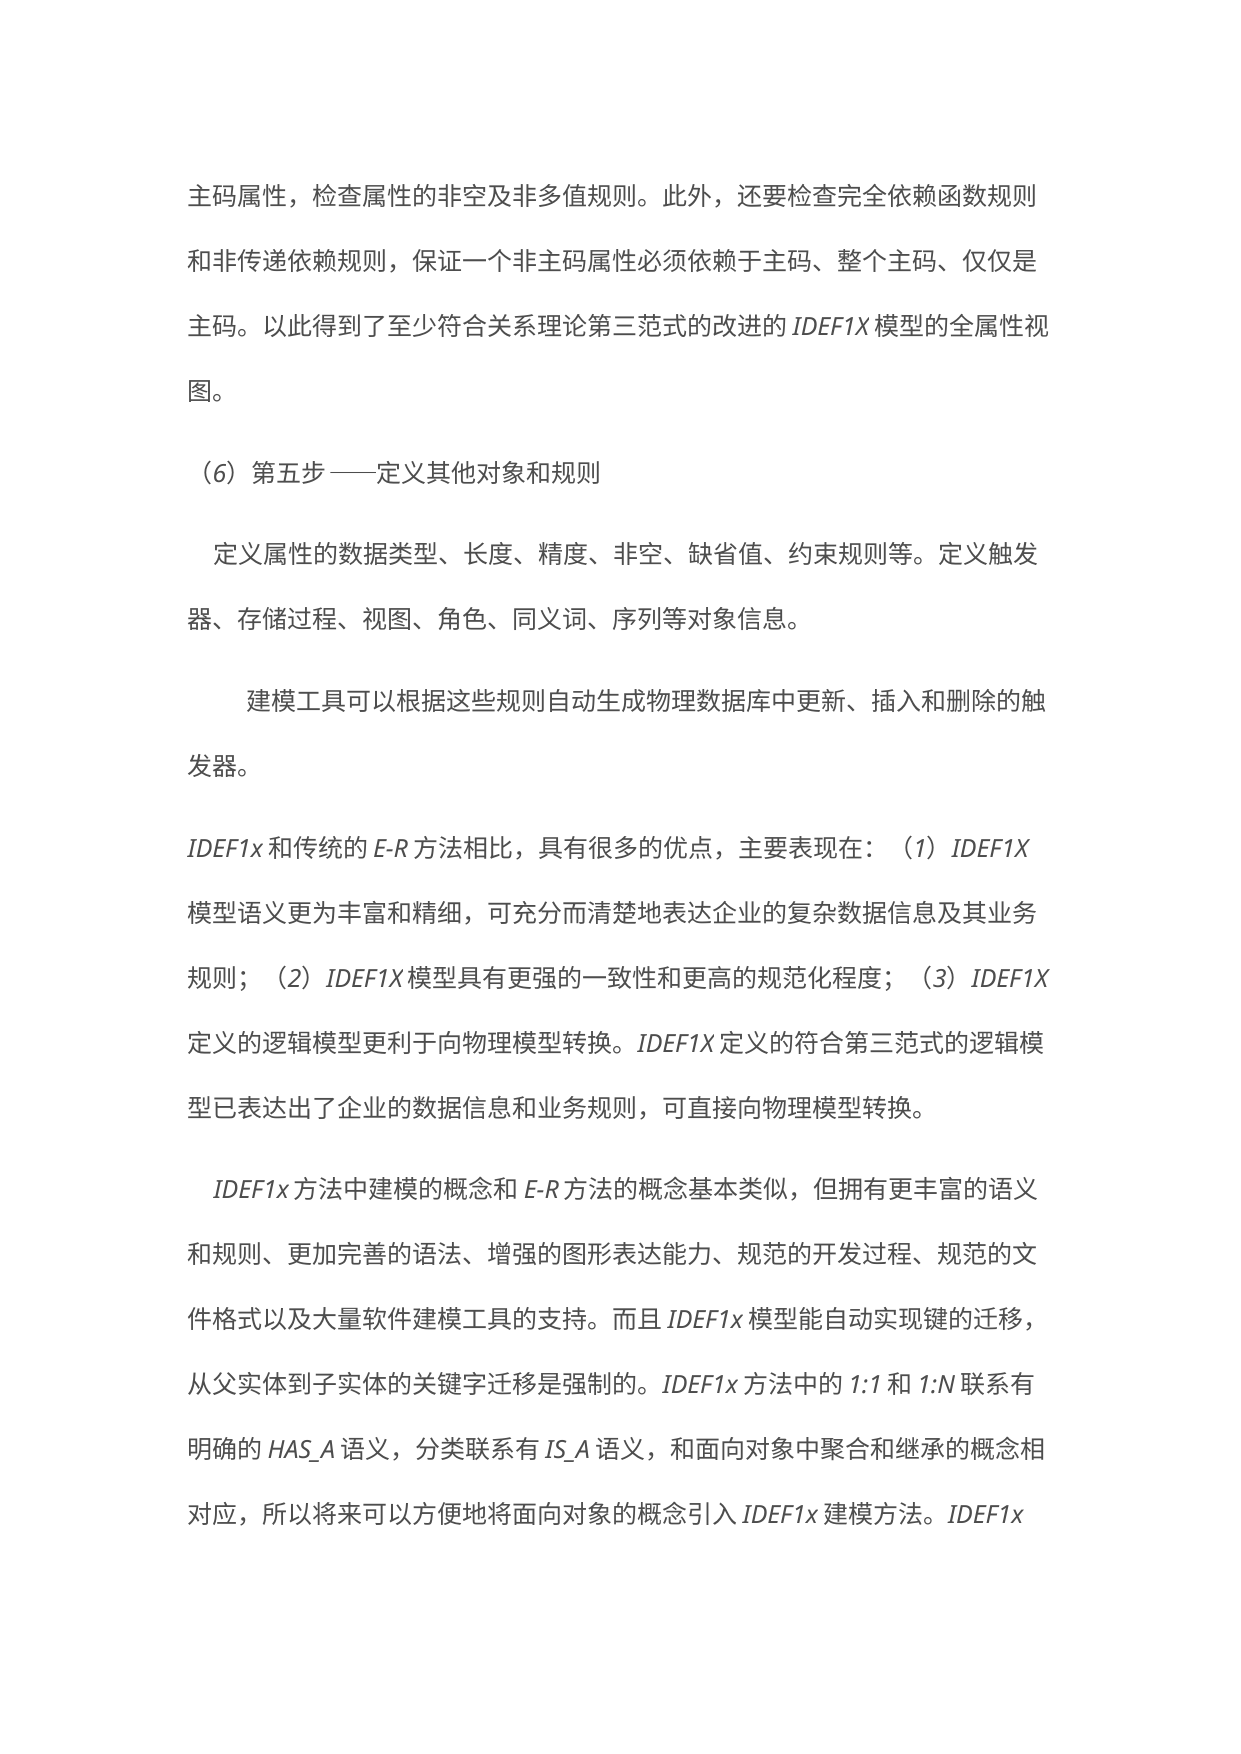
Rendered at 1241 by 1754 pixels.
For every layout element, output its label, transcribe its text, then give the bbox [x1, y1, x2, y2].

text （6）第五步——定义其他对象和规则 [187, 439, 1053, 504]
text IDEF1x和传统的E-R方法相比，具有很多的优点，主要表现在：（1）IDEF1X模型语义更为丰富和精细，可充分而清楚地表达企业的复杂数据信息及其业务规则；（2）IDEF1X模型具有更强的一致性和更高的规范化程度；（3）IDEF1X定义的逻辑模型更利于向物理模型转换。IDEF1X定义的符合第三范式的逻辑模型已表达出了企业的数据信息和业务规则，可直接向物理模型转换。 [187, 814, 1053, 1139]
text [187, 162, 1053, 422]
text 定义属性的数据类型、长度、精度、非空、缺省值、约束规则等。定义触发器、存储过程、视图、角色、同义词、序列等对象信息。 [187, 520, 1053, 650]
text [187, 1155, 1053, 1545]
text 建模工具可以根据这些规则自动生成物理数据库中更新、插入和删除的触发器。 [187, 667, 1053, 797]
